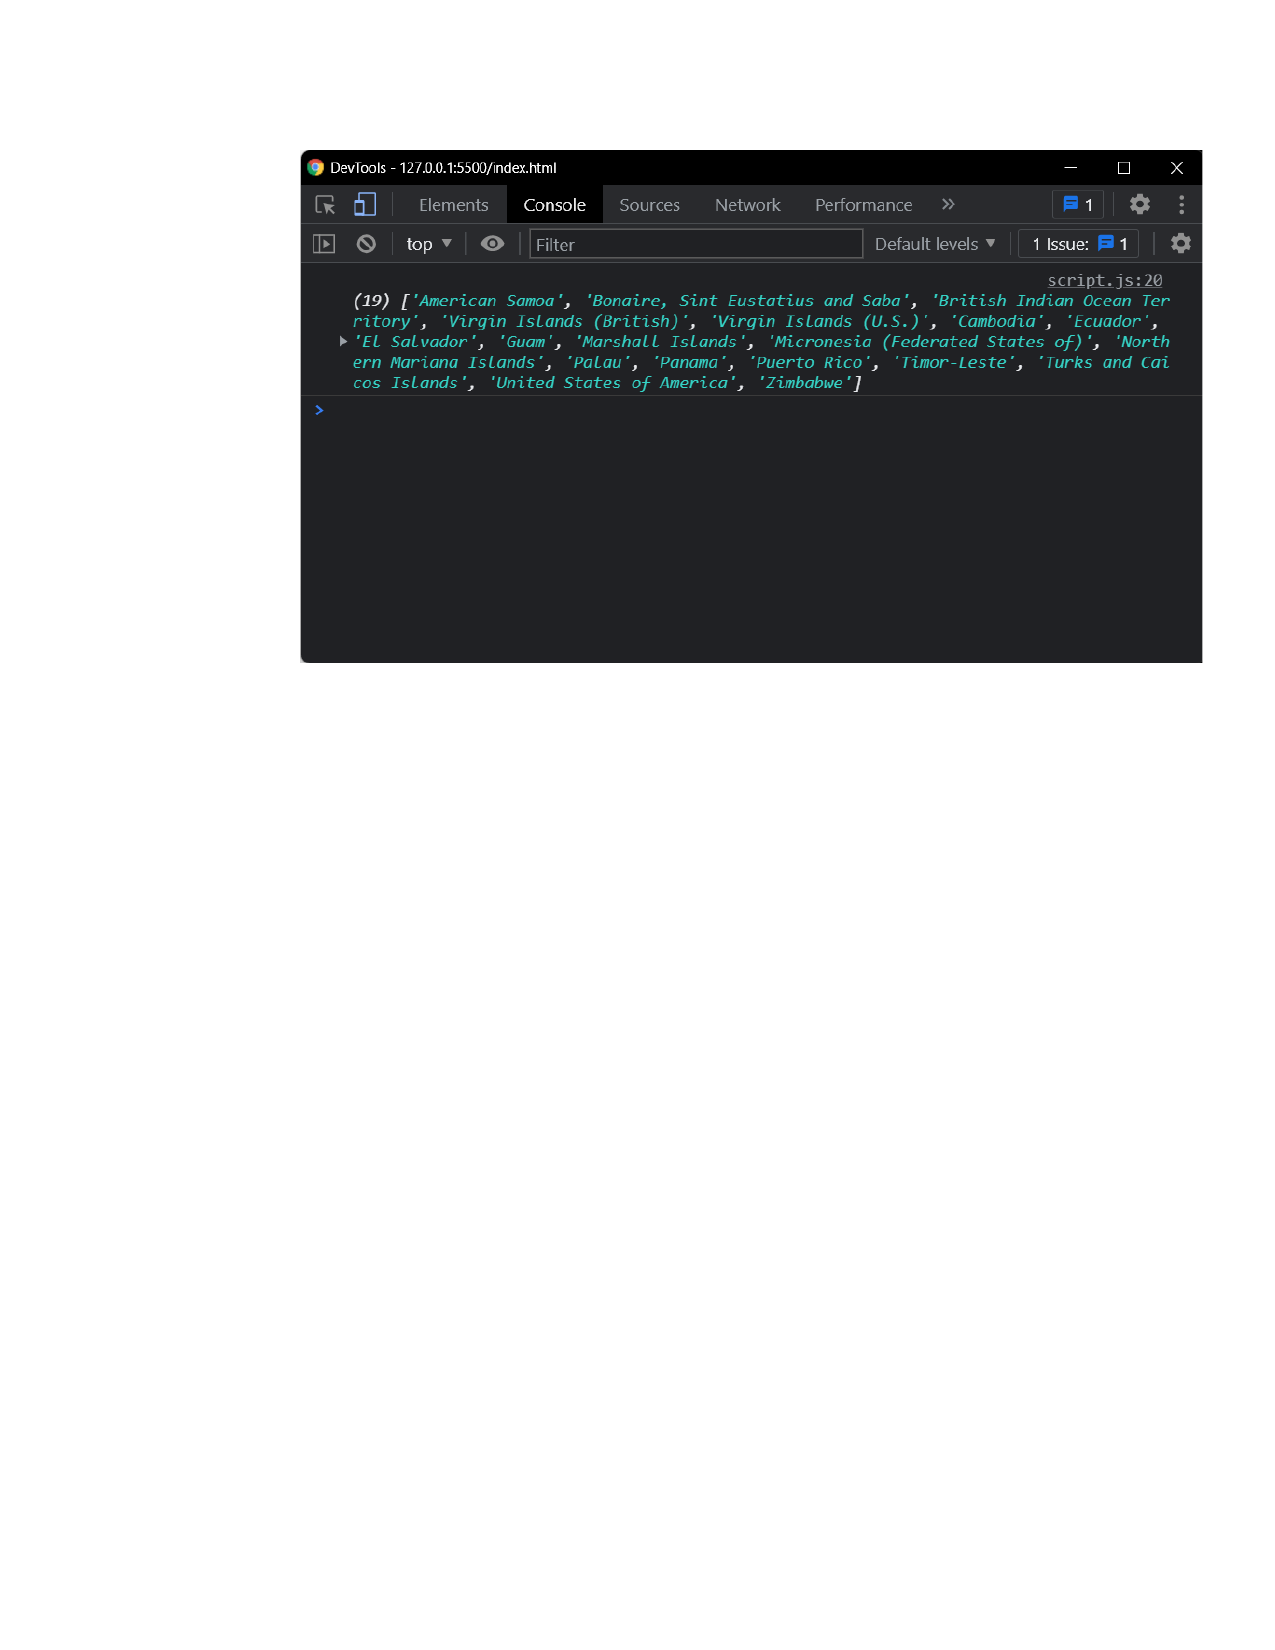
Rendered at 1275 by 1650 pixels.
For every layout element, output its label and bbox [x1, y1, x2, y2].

picture [300, 150, 1203, 663]
